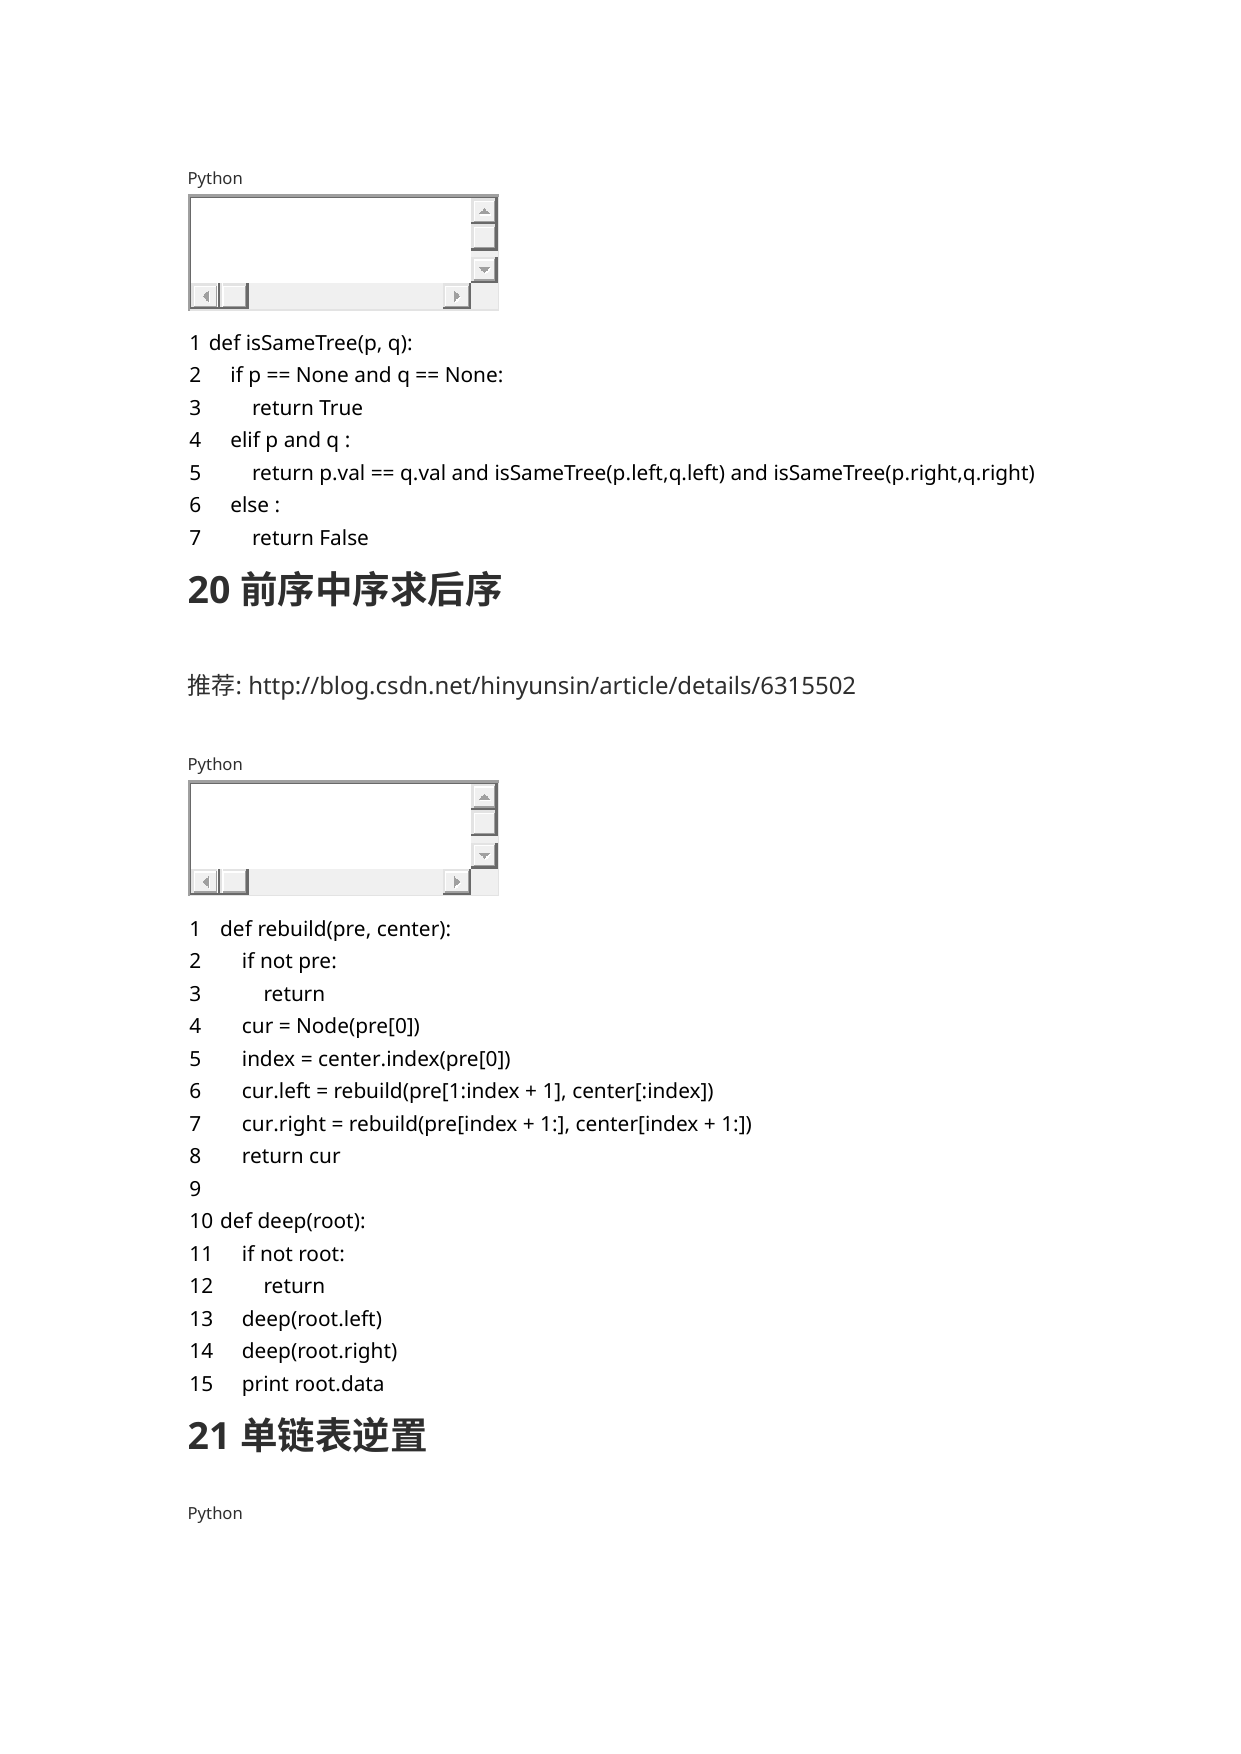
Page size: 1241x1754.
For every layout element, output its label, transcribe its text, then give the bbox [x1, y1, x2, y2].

text 推荐: http://blog.csdn.net/hinyunsin/article/details/6315502 [187, 651, 1053, 716]
table_header def isSameTree(p, q): if p == None and q == None: return True elif p and q : return p.val == q.val and isSameTree(p.left,q.left) and isSameTree(p.right,q.right) else : return False [207, 325, 1053, 555]
table_header def rebuild(pre, center): if not pre: return cur = Node(pre[0]) index = center.index(pre[0]) cur.left = rebuild(pre[1:index + 1], center[:index]) cur.right = rebuild(pre[index + 1:], center[index + 1:]) return cur def deep(root): if not root: return deep(root.left) deep(root.right) print root.data [219, 910, 1053, 1401]
subtitle 21 单链表逆置 [187, 1401, 1053, 1466]
table_header 1 2 3 4 5 6 7 [188, 325, 207, 555]
text Python [187, 1497, 1053, 1529]
table_header 1 2 3 4 5 6 7 8 9 10 11 12 13 14 15 [188, 910, 218, 1401]
subtitle 20 前序中序求后序 [187, 555, 1053, 620]
text Python [187, 162, 1053, 194]
text Python [187, 748, 1053, 780]
